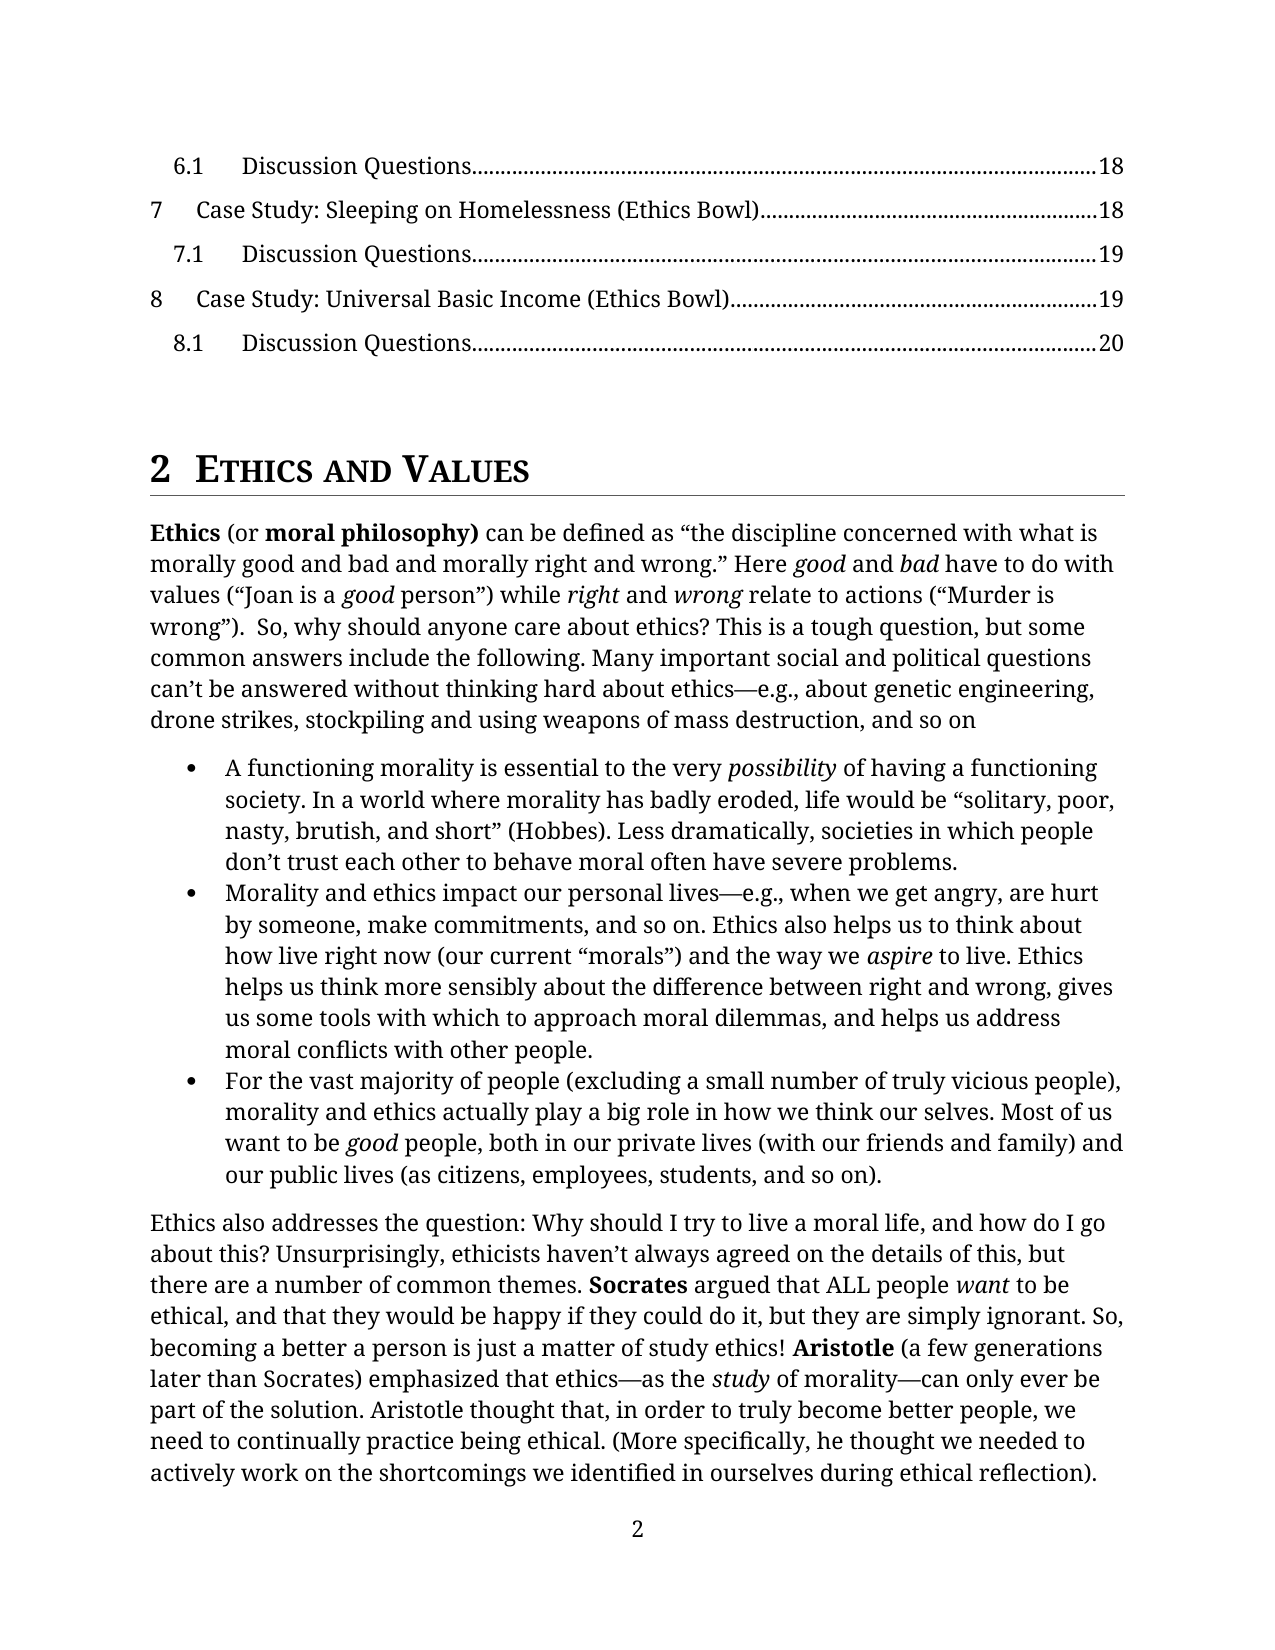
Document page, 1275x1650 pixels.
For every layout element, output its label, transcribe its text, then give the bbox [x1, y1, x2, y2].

subtitle Ethics and Values [150, 442, 1125, 495]
text Ethics (or moral philosophy) can be defined as “the discipline concerned with what is morally good and bad and morally right and wrong.” Here good and bad have to do with values (“Joan is a good person”) while right and wrong relate to actions (“Murder is wrong”). So, why should anyone care about ethics? This is a tough question, but some common answers include the following. Many important social and political questions can’t be answered without thinking hard about ethics—e.g., about genetic engineering, drone strikes, stockpiling and using weapons of mass destruction, and so on [150, 517, 1125, 736]
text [150, 1207, 1125, 1488]
list For the vast majority of people (excluding a small number of truly vicious people), morality and ethics actually play a big role in how we think our selves. Most of us want to be good people, both in our private lives (with our friends and family) and our public lives (as citizens, employees, students, and so on). [187, 1065, 1125, 1190]
list Morality and ethics impact our personal lives—e.g., when we get angry, are hurt by someone, make commitments, and so on. Ethics also helps us to think about how live right now (our current “morals”) and the way we aspire to live. Ethics helps us think more sensibly about the difference between right and wrong, gives us some tools with which to approach moral dilemmas, and helps us address moral conflicts with other people. [187, 877, 1125, 1065]
list A functioning morality is essential to the very possibility of having a functioning society. In a world where morality has badly eroded, life would be “solitary, poor, nasty, brutish, and short” (Hobbes). Less dramatically, societies in which people don’t trust each other to behave moral often have severe problems. [187, 752, 1125, 877]
